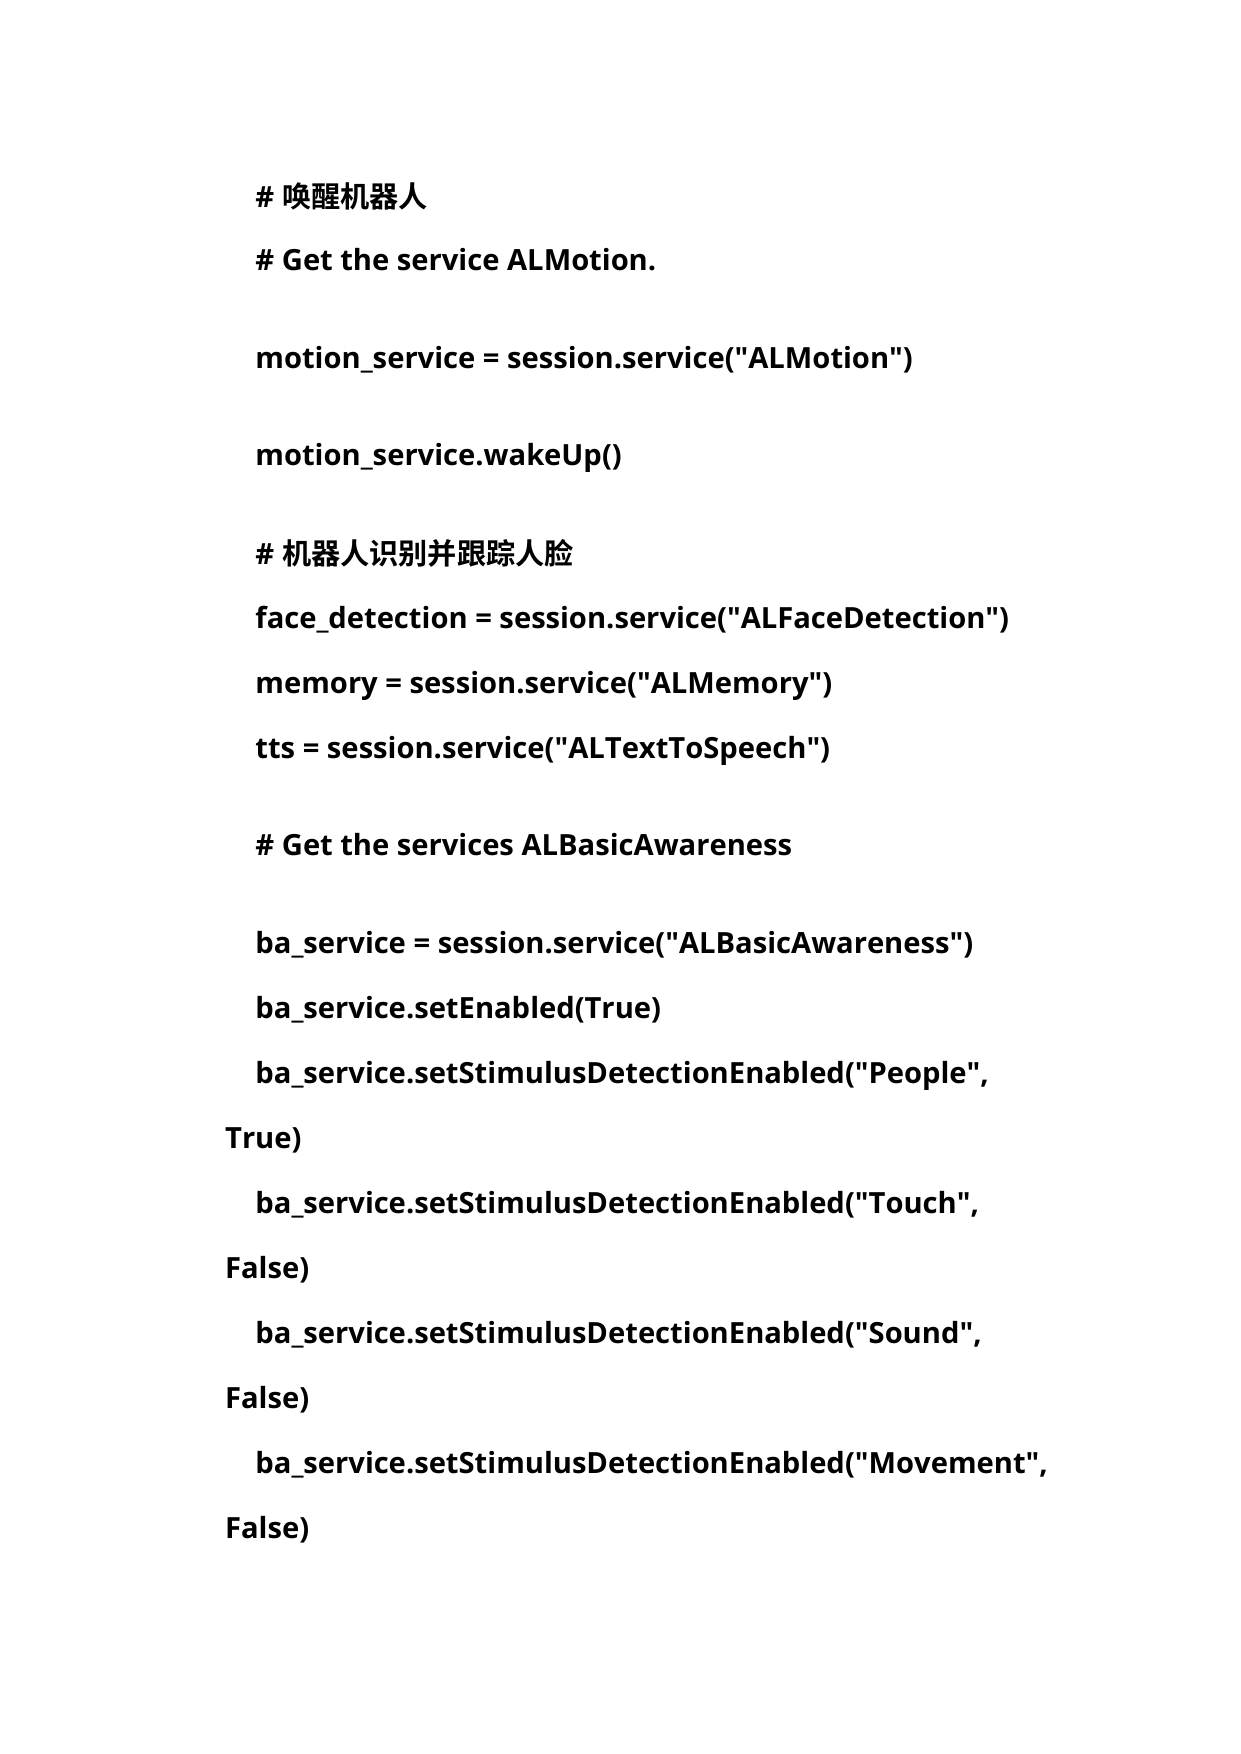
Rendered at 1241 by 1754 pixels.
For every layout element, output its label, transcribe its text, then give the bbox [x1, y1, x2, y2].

text ba_service = session.service("ALBasicAwareness") [225, 909, 1053, 974]
text # 机器人识别并跟踪人脸 [225, 519, 1053, 584]
text ba_service.setEnabled(True) [225, 974, 1053, 1039]
text memory = session.service("ALMemory") [225, 649, 1053, 714]
text # Get the services ALBasicAwareness [225, 812, 1053, 877]
text # 唤醒机器人 [225, 162, 1053, 227]
text ba_service.setStimulusDetectionEnabled("Sound", False) [225, 1299, 1053, 1429]
text # Get the service ALMotion. [225, 227, 1053, 292]
text motion_service = session.service("ALMotion") [225, 324, 1053, 389]
text motion_service.wakeUp() [225, 422, 1053, 487]
text ba_service.setStimulusDetectionEnabled("Movement", False) [225, 1429, 1053, 1559]
text face_detection = session.service("ALFaceDetection") [225, 584, 1053, 649]
text tts = session.service("ALTextToSpeech") [225, 714, 1053, 779]
text ba_service.setStimulusDetectionEnabled("People", True) [225, 1039, 1053, 1169]
text ba_service.setStimulusDetectionEnabled("Touch", False) [225, 1169, 1053, 1299]
